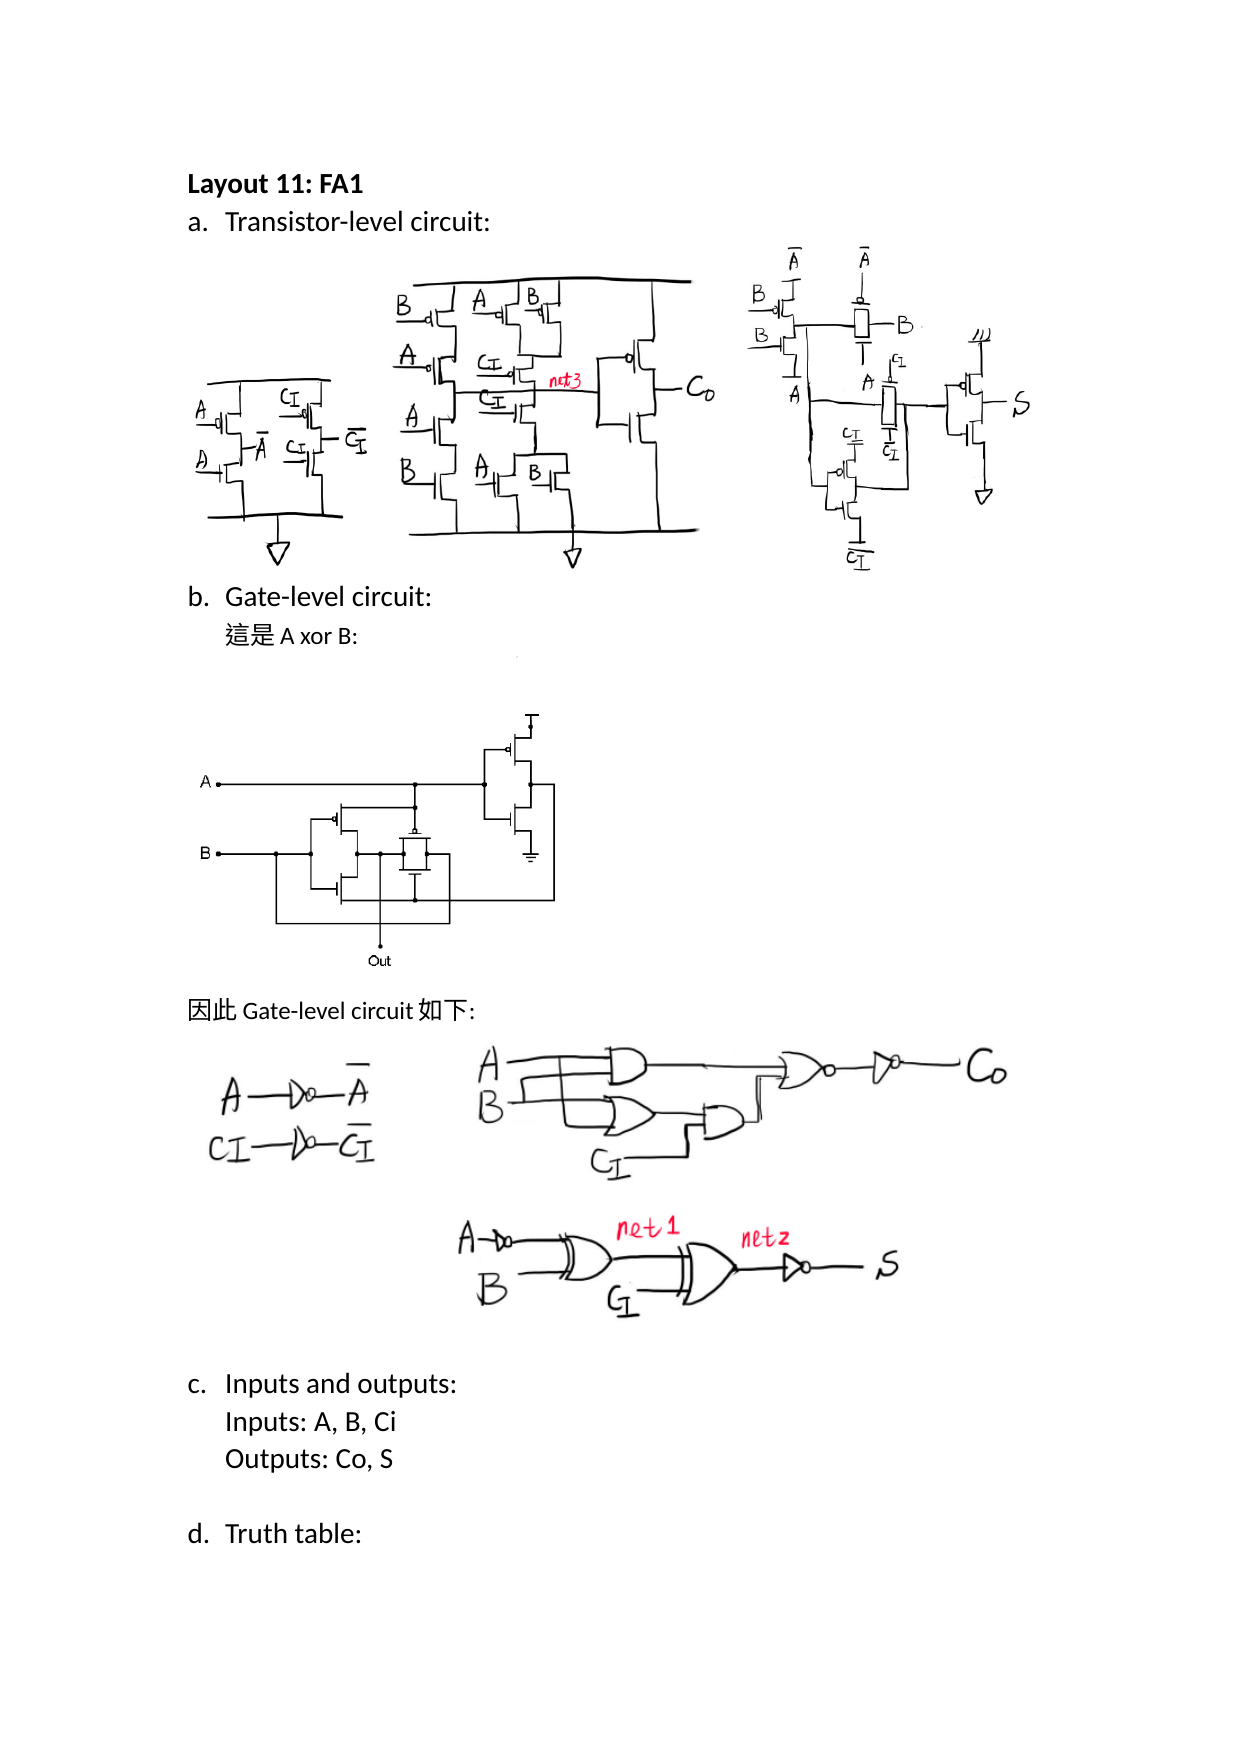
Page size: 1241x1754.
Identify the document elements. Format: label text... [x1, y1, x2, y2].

text Layout 11: FA1 [187, 164, 1053, 202]
text Outputs: Co, S [225, 1439, 1053, 1477]
list Transistor-level circuit: [187, 202, 1053, 239]
list Inputs and outputs: [187, 1364, 1053, 1402]
list Gate-level circuit: [187, 577, 1053, 614]
list Truth table: [187, 1514, 1053, 1552]
picture [187, 652, 567, 982]
text 這是A xor B: [225, 614, 1053, 652]
picture [187, 1027, 1031, 1333]
text 因此Gate-level circuit如下: [187, 989, 1053, 1027]
text Inputs: A, B, Ci [225, 1402, 1053, 1439]
picture [187, 239, 1043, 573]
